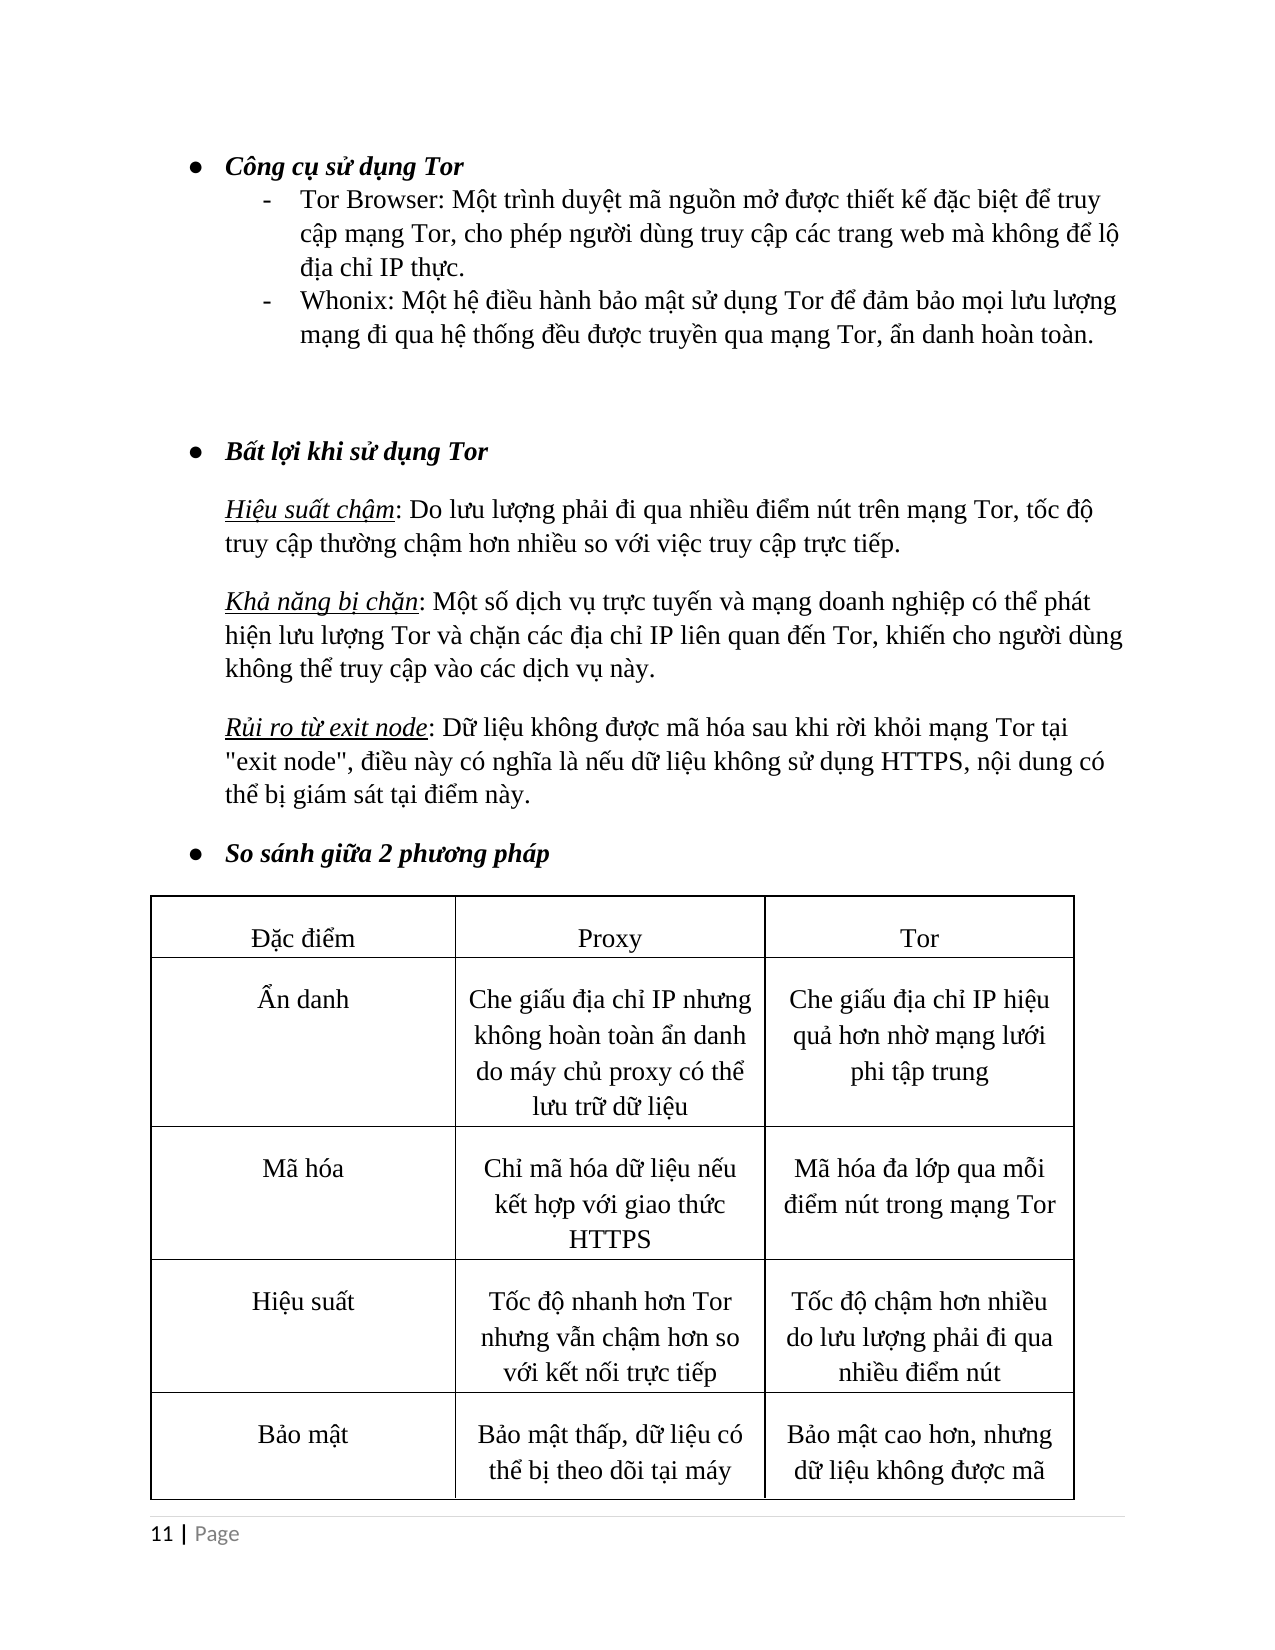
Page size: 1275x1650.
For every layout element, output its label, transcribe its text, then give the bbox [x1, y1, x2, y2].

table_cell Mã hóa đa lớp qua mỗi điểm nút trong mạng Tor [766, 1127, 1073, 1258]
table_cell Tốc độ chậm hơn nhiều do lưu lượng phải đi qua nhiều điểm nút [766, 1260, 1073, 1392]
table_cell Bảo mật [152, 1393, 455, 1498]
text Rủi ro từ exit node: Dữ liệu không được mã hóa sau khi rời khỏi mạng Tor tại "exit node", điều này có nghĩa là nếu dữ liệu không sử dụng HTTPS, nội dung có thể bị giám sát tại điểm này. [225, 711, 1125, 809]
table_header Tor [766, 897, 1073, 957]
table_cell Hiệu suất [152, 1260, 455, 1392]
table_cell Mã hóa [152, 1127, 455, 1258]
list Tor Browser: Một trình duyệt mã nguồn mở được thiết kế đặc biệt để truy cập mạng Tor, cho phép người dùng truy cập các trang web mà không để lộ địa chỉ IP thực. [262, 183, 1125, 282]
list Bất lợi khi sử dụng Tor [187, 435, 1125, 466]
table_cell Che giấu địa chỉ IP hiệu quả hơn nhờ mạng lưới phi tập trung [766, 958, 1073, 1126]
text Khả năng bị chặn: Một số dịch vụ trực tuyến và mạng doanh nghiệp có thể phát hiện lưu lượng Tor và chặn các địa chỉ IP liên quan đến Tor, khiến cho người dùng không thể truy cập vào các dịch vụ này. [225, 585, 1125, 684]
list Công cụ sử dụng Tor [187, 150, 1125, 181]
list Whonix: Một hệ điều hành bảo mật sử dụng Tor để đảm bảo mọi lưu lượng mạng đi qua hệ thống đều được truyền qua mạng Tor, ẩn danh hoàn toàn. [262, 284, 1125, 349]
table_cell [456, 1393, 764, 1498]
table_cell Ẩn danh [152, 958, 455, 1126]
list So sánh giữa 2 phương pháp [187, 837, 1125, 868]
table_cell Tốc độ nhanh hơn Tor nhưng vẫn chậm hơn so với kết nối trực tiếp [456, 1260, 764, 1392]
table_header Đặc điểm [152, 897, 455, 957]
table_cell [766, 1393, 1073, 1498]
table_cell Chỉ mã hóa dữ liệu nếu kết hợp với giao thức HTTPS [456, 1127, 764, 1258]
table_header Proxy [456, 897, 764, 957]
text Hiệu suất chậm: Do lưu lượng phải đi qua nhiều điểm nút trên mạng Tor, tốc độ truy cập thường chậm hơn nhiều so với việc truy cập trực tiếp. [225, 493, 1125, 558]
table_cell Che giấu địa chỉ IP nhưng không hoàn toàn ẩn danh do máy chủ proxy có thể lưu trữ dữ liệu [456, 958, 764, 1126]
